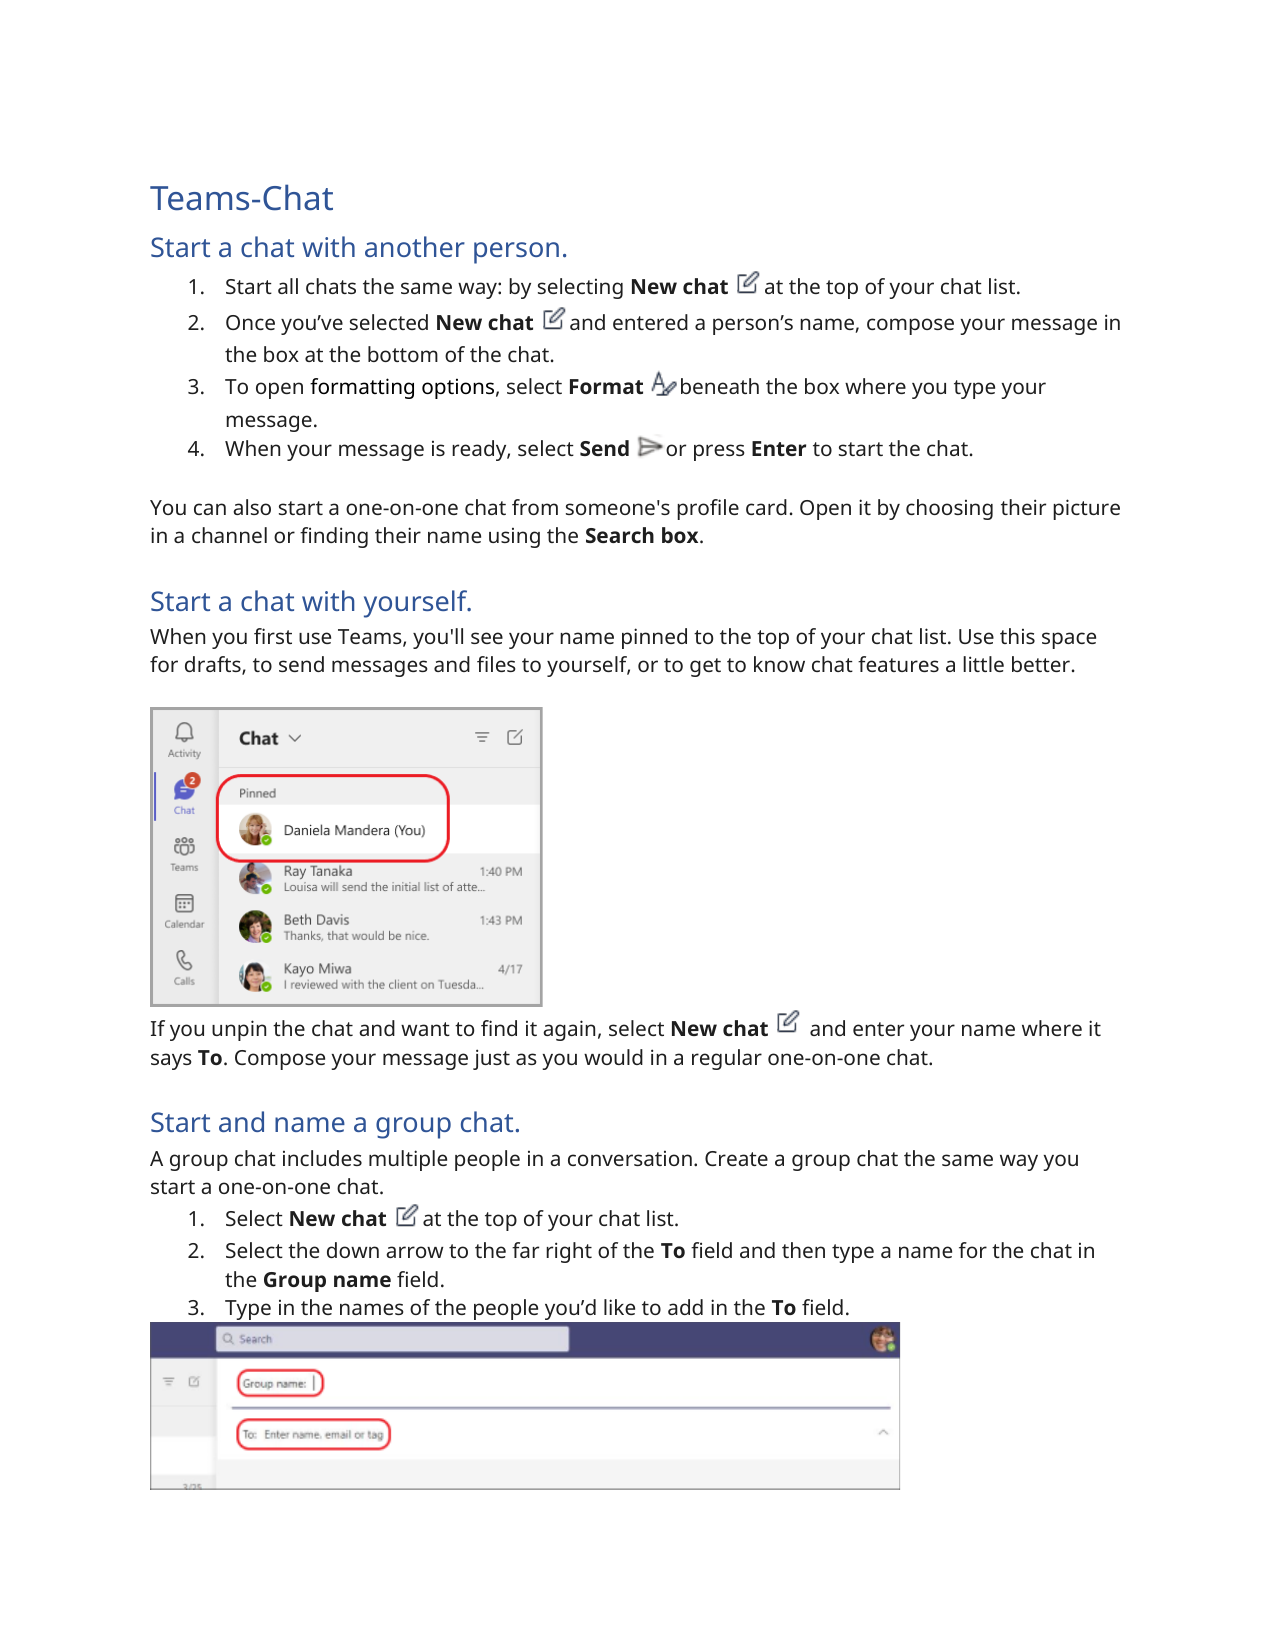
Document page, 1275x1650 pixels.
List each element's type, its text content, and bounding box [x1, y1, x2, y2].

list Start all chats the same way: by selecting New chat at the top of your chat list. [187, 268, 1125, 304]
picture [150, 1322, 901, 1490]
picture [635, 433, 666, 459]
picture [150, 707, 543, 1007]
list To open formatting options, select Format beneath the box where you type your message. [187, 369, 1125, 433]
list When your message is ready, select Send or press Enter to start the chat. [187, 433, 1125, 464]
picture [733, 267, 764, 298]
subtitle Start and name a group chat. [150, 1104, 1125, 1141]
picture [539, 304, 570, 334]
subtitle Teams-Chat [150, 175, 1125, 220]
picture [392, 1200, 423, 1231]
subtitle Start a chat with another person. [150, 228, 1125, 265]
list Select the down arrow to the far right of the To field and then type a name for the chat in the Group name field. [187, 1237, 1125, 1293]
subtitle Start a chat with yourself. [150, 582, 1125, 619]
text When you first use Teams, you'll see your name pinned to the top of your chat list. Use this space for drafts, to send messages and files to yourself, or to get to know chat features a little better. [150, 622, 1125, 679]
list Once you’ve selected New chat and entered a person’s name, compose your message in the box at the bottom of the chat. [187, 304, 1125, 369]
picture [773, 1006, 804, 1037]
list Select New chat at the top of your chat list. [187, 1201, 1125, 1237]
list Type in the names of the people you’d like to add in the To field. [187, 1293, 1125, 1322]
picture [649, 368, 680, 399]
text You can also start a one-on-one chat from someone's profile card. Open it by choosing their picture in a channel or finding their name using the Search box. [150, 493, 1125, 550]
text A group chat includes multiple people in a conversation. Create a group chat the same way you start a one-on-one chat. [150, 1144, 1125, 1201]
text If you unpin the chat and want to find it again, select New chat and enter your name where it says To. Compose your message just as you would in a regular one-on-one chat. [150, 1007, 1125, 1071]
